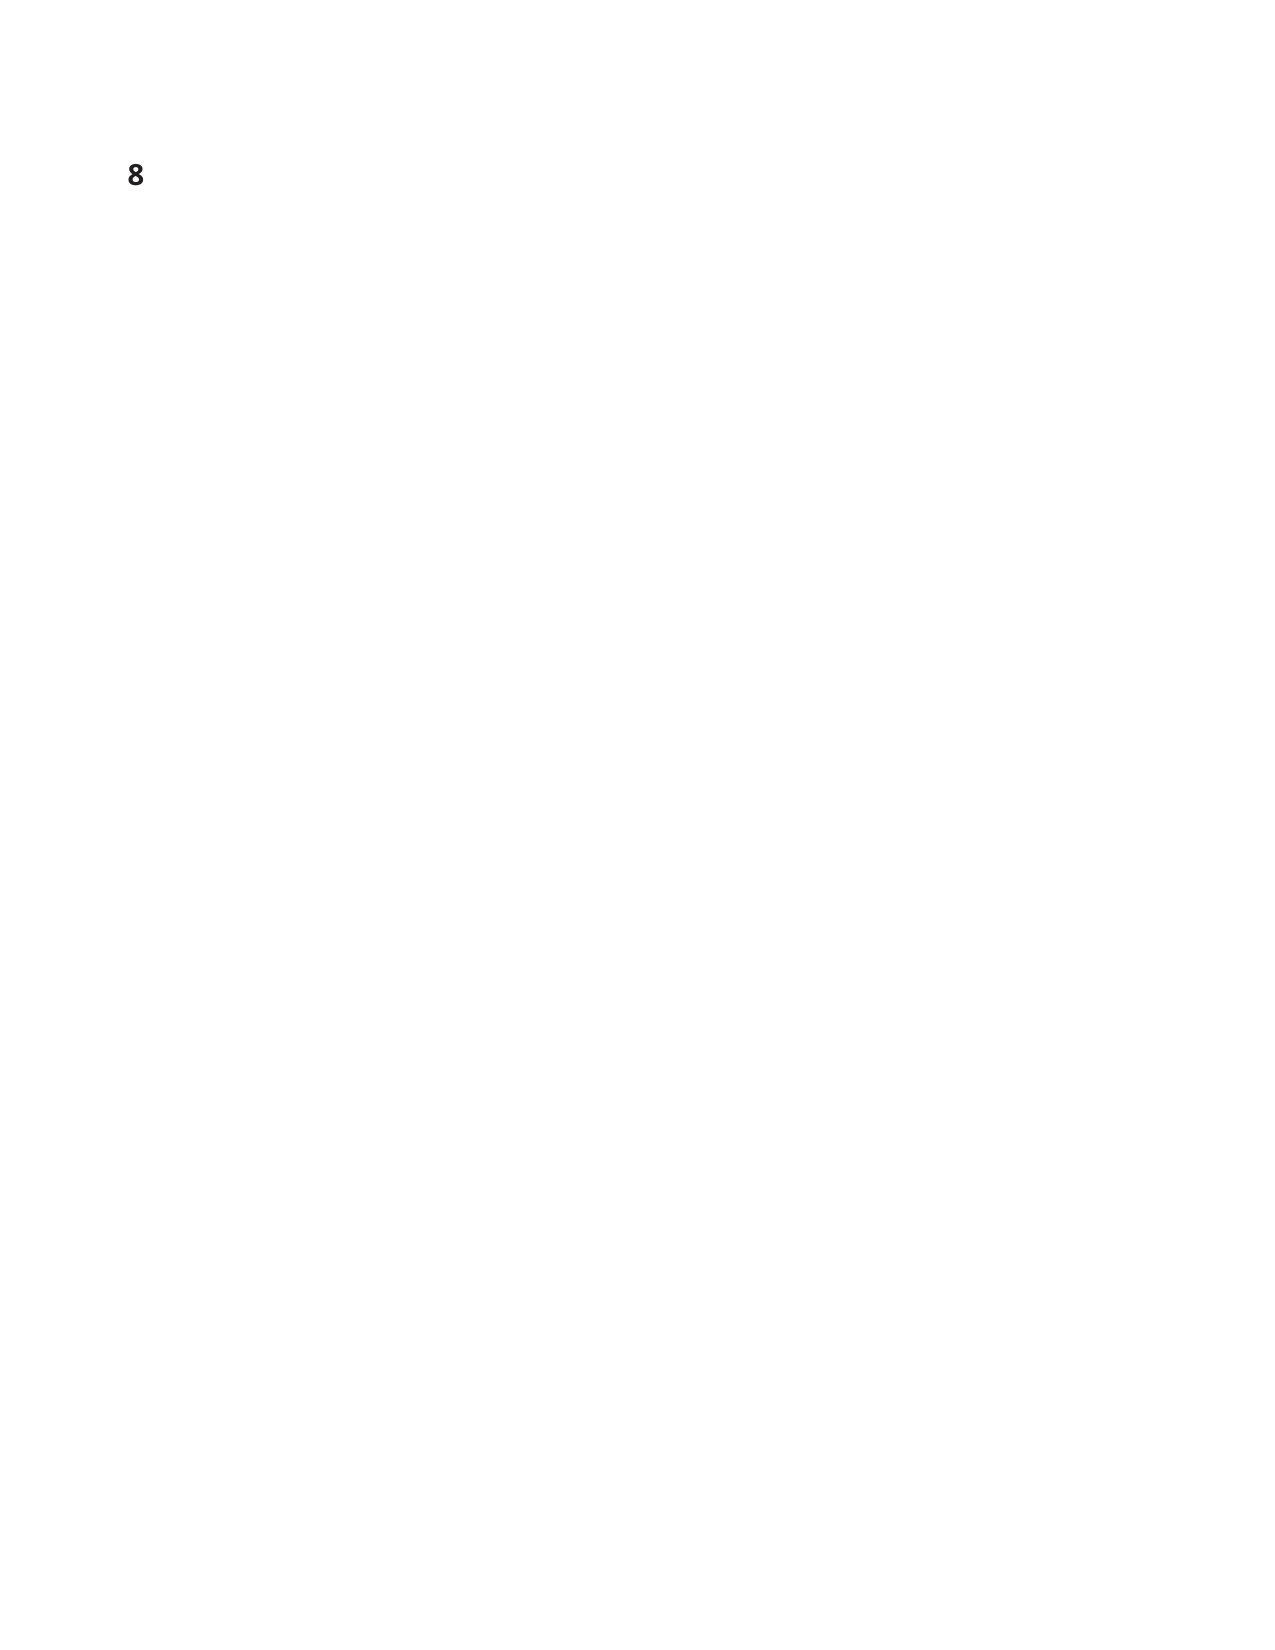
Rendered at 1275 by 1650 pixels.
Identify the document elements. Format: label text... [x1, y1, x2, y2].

subtitle 8 [127, 154, 1096, 194]
